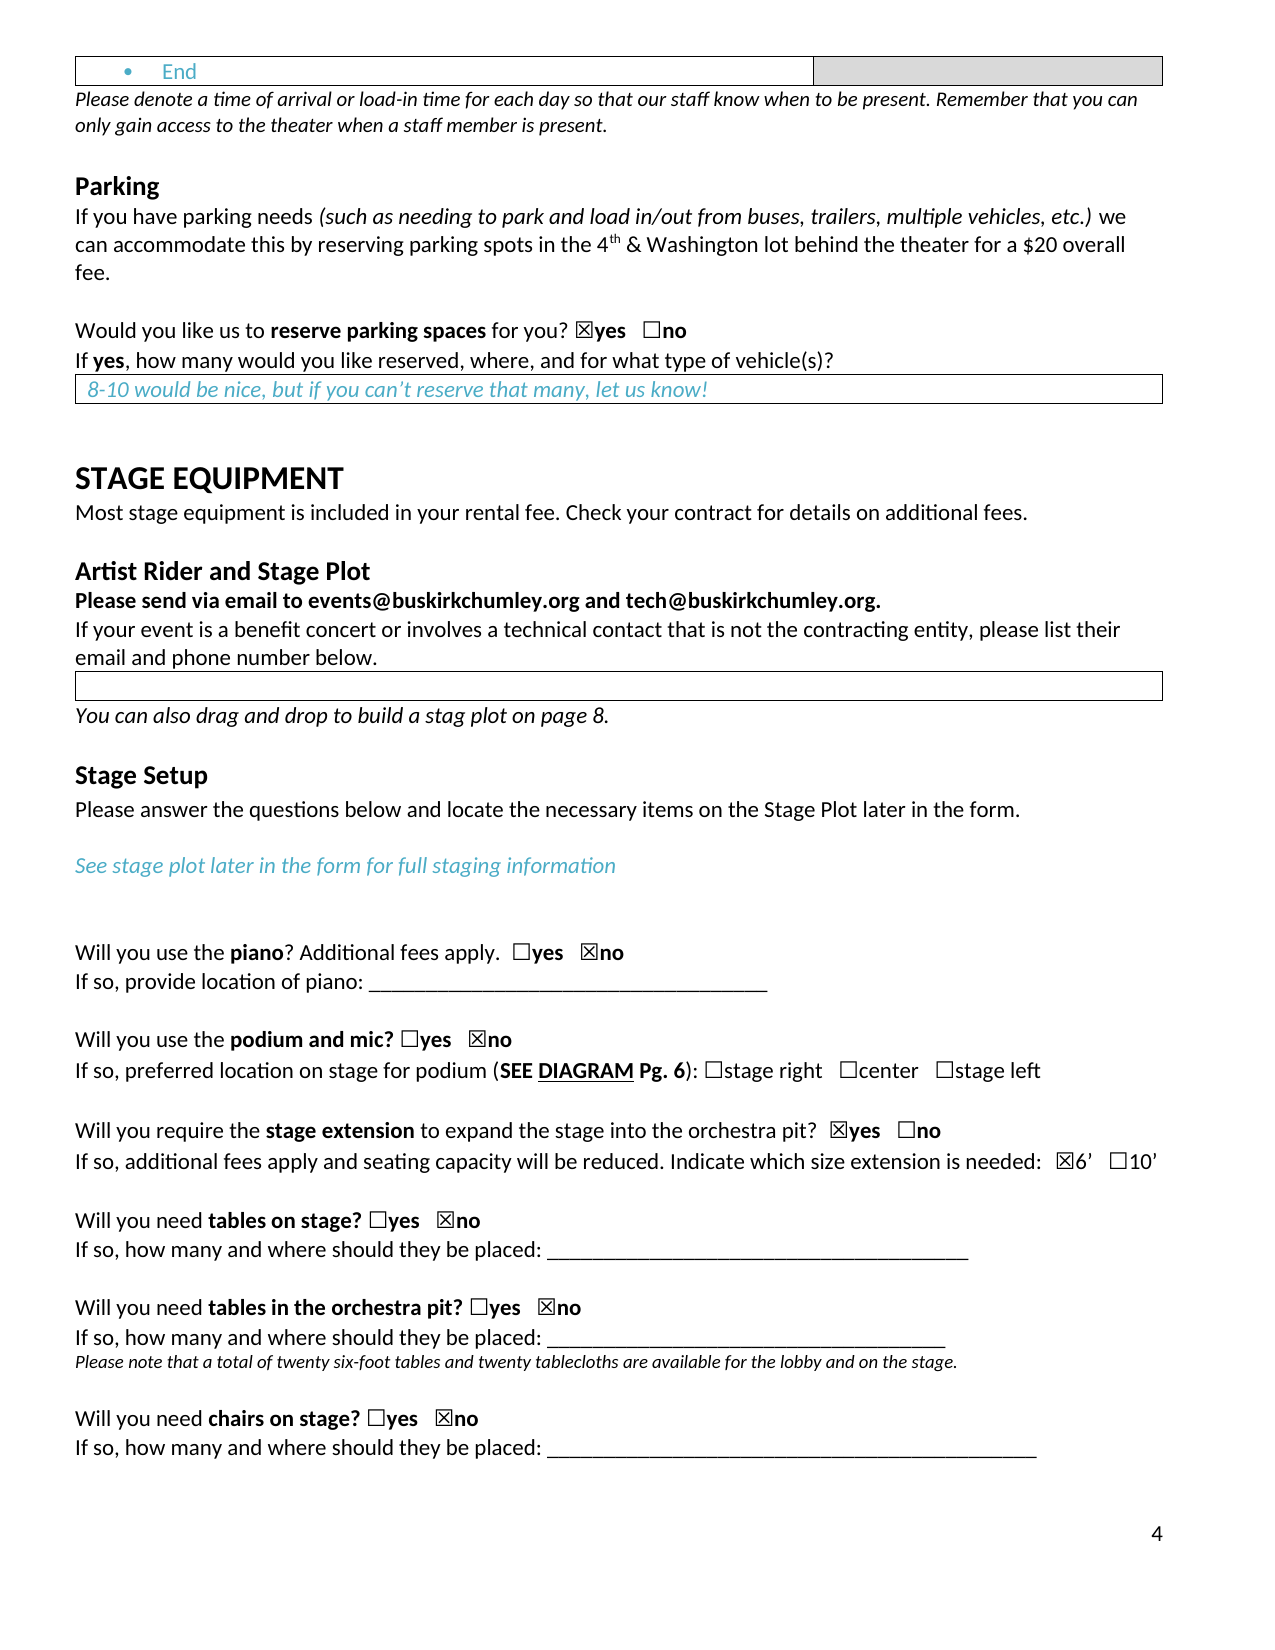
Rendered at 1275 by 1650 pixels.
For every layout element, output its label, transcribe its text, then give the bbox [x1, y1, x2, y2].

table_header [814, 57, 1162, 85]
text Please note that a total of twenty six-foot tables and twenty tablecloths are available for the lobby and on the stage. [75, 1351, 1162, 1373]
text If so, additional fees apply and seating capacity will be reduced. Indicate which size extension is needed: 6’ 10’ [75, 1145, 1162, 1176]
table_header 8-10 would be nice, but if you can’t reserve that many, let us know! [76, 375, 1162, 403]
text Will you use the piano? Additional fees apply. yes no [75, 936, 1162, 967]
text Will you use the podium and mic? yes no [75, 1023, 1162, 1054]
text Will you need tables in the orchestra pit? yes no [75, 1291, 1162, 1323]
text Please send via email to events@buskirkchumley.org and tech@buskirkchumley.org. [75, 587, 1162, 615]
table_header [76, 672, 1162, 700]
text Artist Rider and Stage Plot [75, 554, 1162, 587]
text Please denote a time of arrival or load-in time for each day so that our staff know when to be present. Remember that you can only gain access to the theater when a staff member is present. [75, 86, 1162, 137]
text If so, preferred location on stage for podium (SEE DIAGRAM Pg. 6): stage right center stage left [75, 1054, 1162, 1086]
text If so, how many and where should they be placed: _____________________________________ [75, 1235, 1162, 1263]
text If so, how many and where should they be placed: ___________________________________________ [75, 1433, 1162, 1461]
subtitle Parking [75, 169, 1162, 202]
text Most stage equipment is included in your rental fee. Check your contract for details on additional fees. [75, 498, 1162, 526]
text Will you need tables on stage? yes no [75, 1204, 1162, 1235]
text You can also drag and drop to build a stag plot on page 8. [75, 701, 1162, 729]
text See stage plot later in the form for full staging information [75, 852, 1162, 880]
text If you have parking needs (such as needing to park and load in/out from buses, trailers, multiple vehicles, etc.) we can accommodate this by reserving parking spots in the 4th & Washington lot behind the theater for a $20 overall fee. [75, 202, 1162, 286]
text If so, provide location of piano: ___________________________________ [75, 967, 1162, 995]
text If your event is a benefit concert or involves a technical contact that is not the contracting entity, please list their email and phone number below. [75, 615, 1162, 671]
subtitle Please answer the questions below and locate the necessary items on the Stage Plot later in the form. [75, 796, 1162, 824]
text Would you like us to reserve parking spaces for you? yes no [75, 314, 1162, 346]
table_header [76, 57, 813, 85]
text If yes, how many would you like reserved, where, and for what type of vehicle(s)? [75, 346, 1162, 374]
text Will you need chairs on stage? yes no [75, 1402, 1162, 1433]
subtitle STAGE EQUIPMENT [75, 457, 1162, 498]
subtitle Stage Setup [75, 758, 1162, 791]
text Will you require the stage extension to expand the stage into the orchestra pit? yes no [75, 1113, 1162, 1145]
text If so, how many and where should they be placed: ___________________________________ [75, 1323, 1162, 1351]
